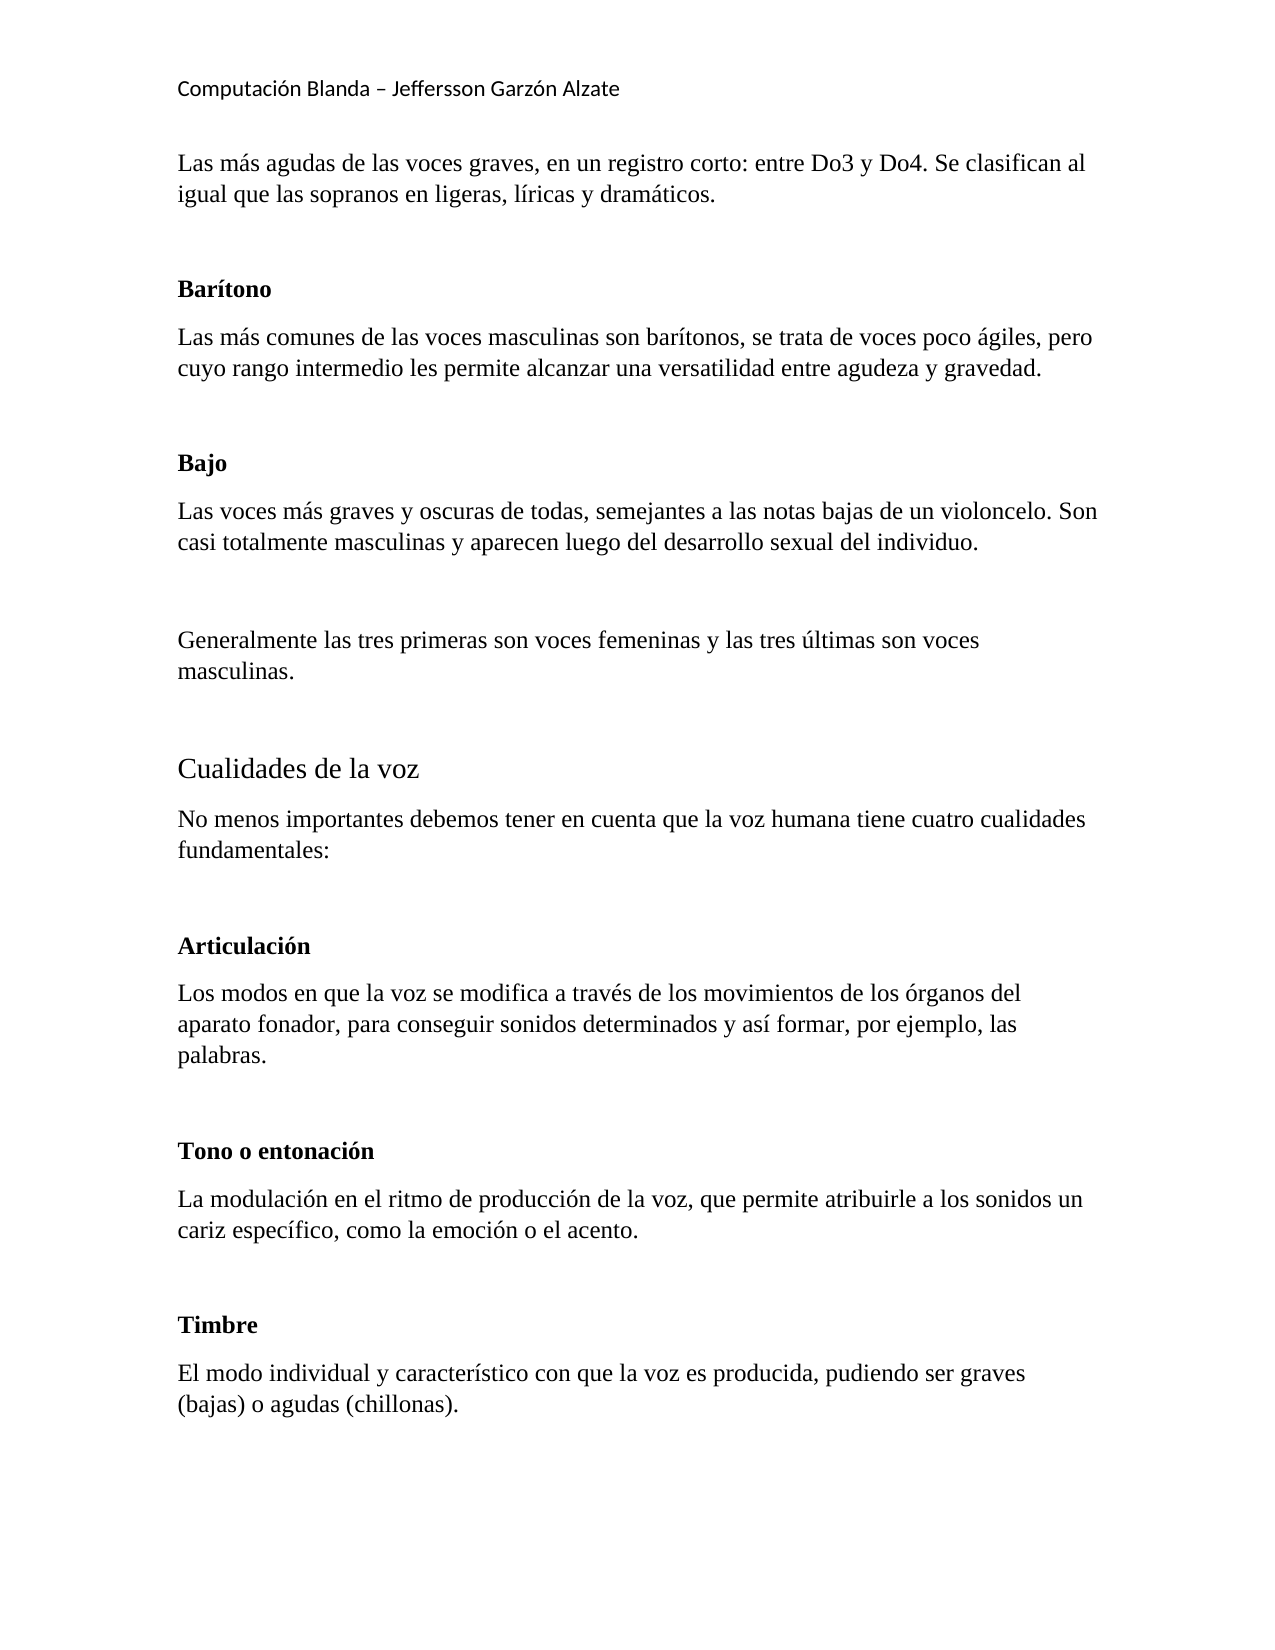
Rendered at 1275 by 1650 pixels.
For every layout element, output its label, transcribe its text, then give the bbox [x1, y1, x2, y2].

text Generalmente las tres primeras son voces femeninas y las tres últimas son voces masculinas. [177, 625, 1098, 685]
text Cualidades de la voz [177, 752, 1098, 785]
text Las más comunes de las voces masculinas son barítonos, se trata de voces poco ágiles, pero cuyo rango intermedio les permite alcanzar una versatilidad entre agudeza y gravedad. [177, 322, 1098, 382]
text Timbre [177, 1310, 1098, 1339]
text Tono o entonación [177, 1136, 1098, 1165]
text El modo individual y característico con que la voz es producida, pudiendo ser graves (bajas) o agudas (chillonas). [177, 1358, 1098, 1418]
text La modulación en el ritmo de producción de la voz, que permite atribuirle a los sonidos un cariz específico, como la emoción o el acento. [177, 1184, 1098, 1243]
text No menos importantes debemos tener en cuenta que la voz humana tiene cuatro cualidades fundamentales: [177, 804, 1098, 864]
text Las voces más graves y oscuras de todas, semejantes a las notas bajas de un violoncelo. Son casi totalmente masculinas y aparecen luego del desarrollo sexual del individuo. [177, 496, 1098, 556]
text Los modos en que la voz se modifica a través de los movimientos de los órganos del aparato fonador, para conseguir sonidos determinados y así formar, por ejemplo, las palabras. [177, 978, 1098, 1069]
text Articulación [177, 931, 1098, 959]
text Las más agudas de las voces graves, en un registro corto: entre Do3 y Do4. Se clasifican al igual que las sopranos en ligeras, líricas y dramáticos. [177, 148, 1098, 207]
text Bajo [177, 448, 1098, 477]
text Barítono [177, 274, 1098, 303]
